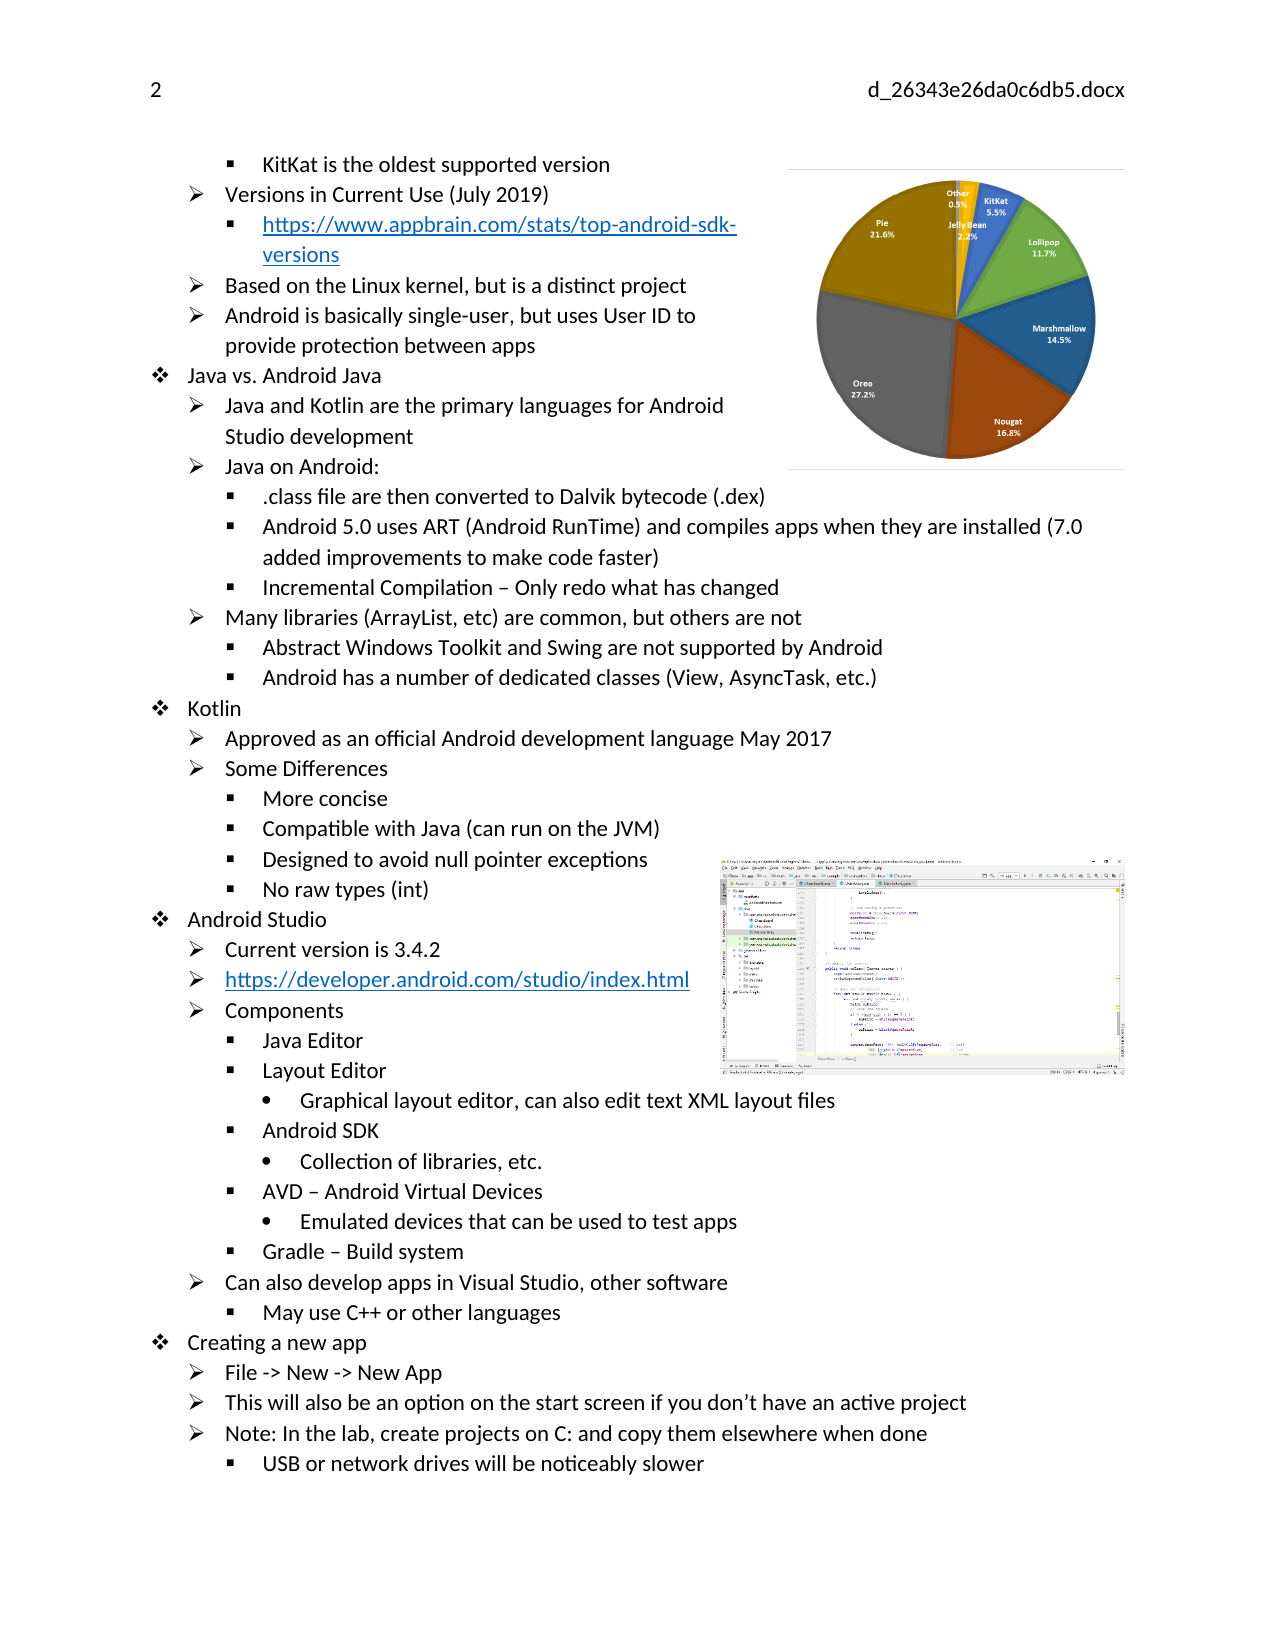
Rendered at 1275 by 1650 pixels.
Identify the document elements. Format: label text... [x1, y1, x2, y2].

list This will also be an option on the start screen if you don’t have an active project [187, 1388, 1125, 1417]
picture [720, 858, 1125, 1075]
list Collection of libraries, etc. [262, 1147, 1125, 1175]
list Based on the Linux kernel, but is a distinct project [187, 271, 787, 299]
list No raw types (int) [225, 875, 720, 903]
list Approved as an official Android development language May 2017 [187, 724, 1125, 752]
list AVD – Android Virtual Devices [225, 1177, 1125, 1205]
list Designed to avoid null pointer exceptions [225, 845, 1125, 873]
list Android has a number of dedicated classes (View, AsyncTask, etc.) [225, 663, 1125, 692]
list https://www.appbrain.com/stats/top-android-sdk-versions [225, 210, 787, 269]
list Java vs. Android Java [150, 361, 787, 389]
list Android Studio [150, 905, 720, 933]
list More concise [225, 784, 1125, 812]
list Note: In the lab, create projects on C: and copy them elsewhere when done [187, 1419, 1125, 1447]
list Layout Editor [225, 1056, 1125, 1084]
list Many libraries (ArrayList, etc) are common, but others are not [187, 603, 1125, 631]
list Java and Kotlin are the primary languages for Android Studio development [187, 392, 787, 450]
list File -> New -> New App [187, 1358, 1125, 1386]
list May use C++ or other languages [225, 1298, 1125, 1326]
list Creating a new app [150, 1328, 1125, 1356]
list Can also develop apps in Visual Studio, other software [187, 1268, 1125, 1296]
list Current version is 3.4.2 [187, 935, 720, 963]
list KitKat is the oldest supported version [225, 150, 1125, 178]
list Android is basically single-user, but uses User ID to provide protection between apps [187, 301, 787, 359]
list Android SDK [225, 1117, 1125, 1145]
list Emulated devices that can be used to test apps [262, 1207, 1125, 1235]
list Versions in Current Use (July 2019) [187, 180, 787, 208]
list Incremental Compilation – Only redo what has changed [225, 573, 1125, 601]
list Components [187, 996, 720, 1024]
list Graphical layout editor, can also edit text XML layout files [262, 1086, 1125, 1114]
list Java on Android: [187, 452, 1125, 480]
list Kotlin [150, 694, 1125, 722]
list Abstract Windows Toolkit and Swing are not supported by Android [225, 633, 1125, 661]
list .class file are then converted to Dalvik bytecode (.dex) [225, 482, 1125, 510]
list https://developer.android.com/studio/index.html [187, 966, 720, 994]
list USB or network drives will be noticeably slower [225, 1449, 1125, 1477]
list Gradle – Build system [225, 1237, 1125, 1266]
list Java Editor [225, 1026, 720, 1054]
list Some Differences [187, 754, 1125, 782]
picture [787, 169, 1125, 470]
list Compatible with Java (can run on the JVM) [225, 814, 1125, 843]
list Android 5.0 uses ART (Android RunTime) and compiles apps when they are installed (7.0 added improvements to make code faster) [225, 512, 1125, 571]
